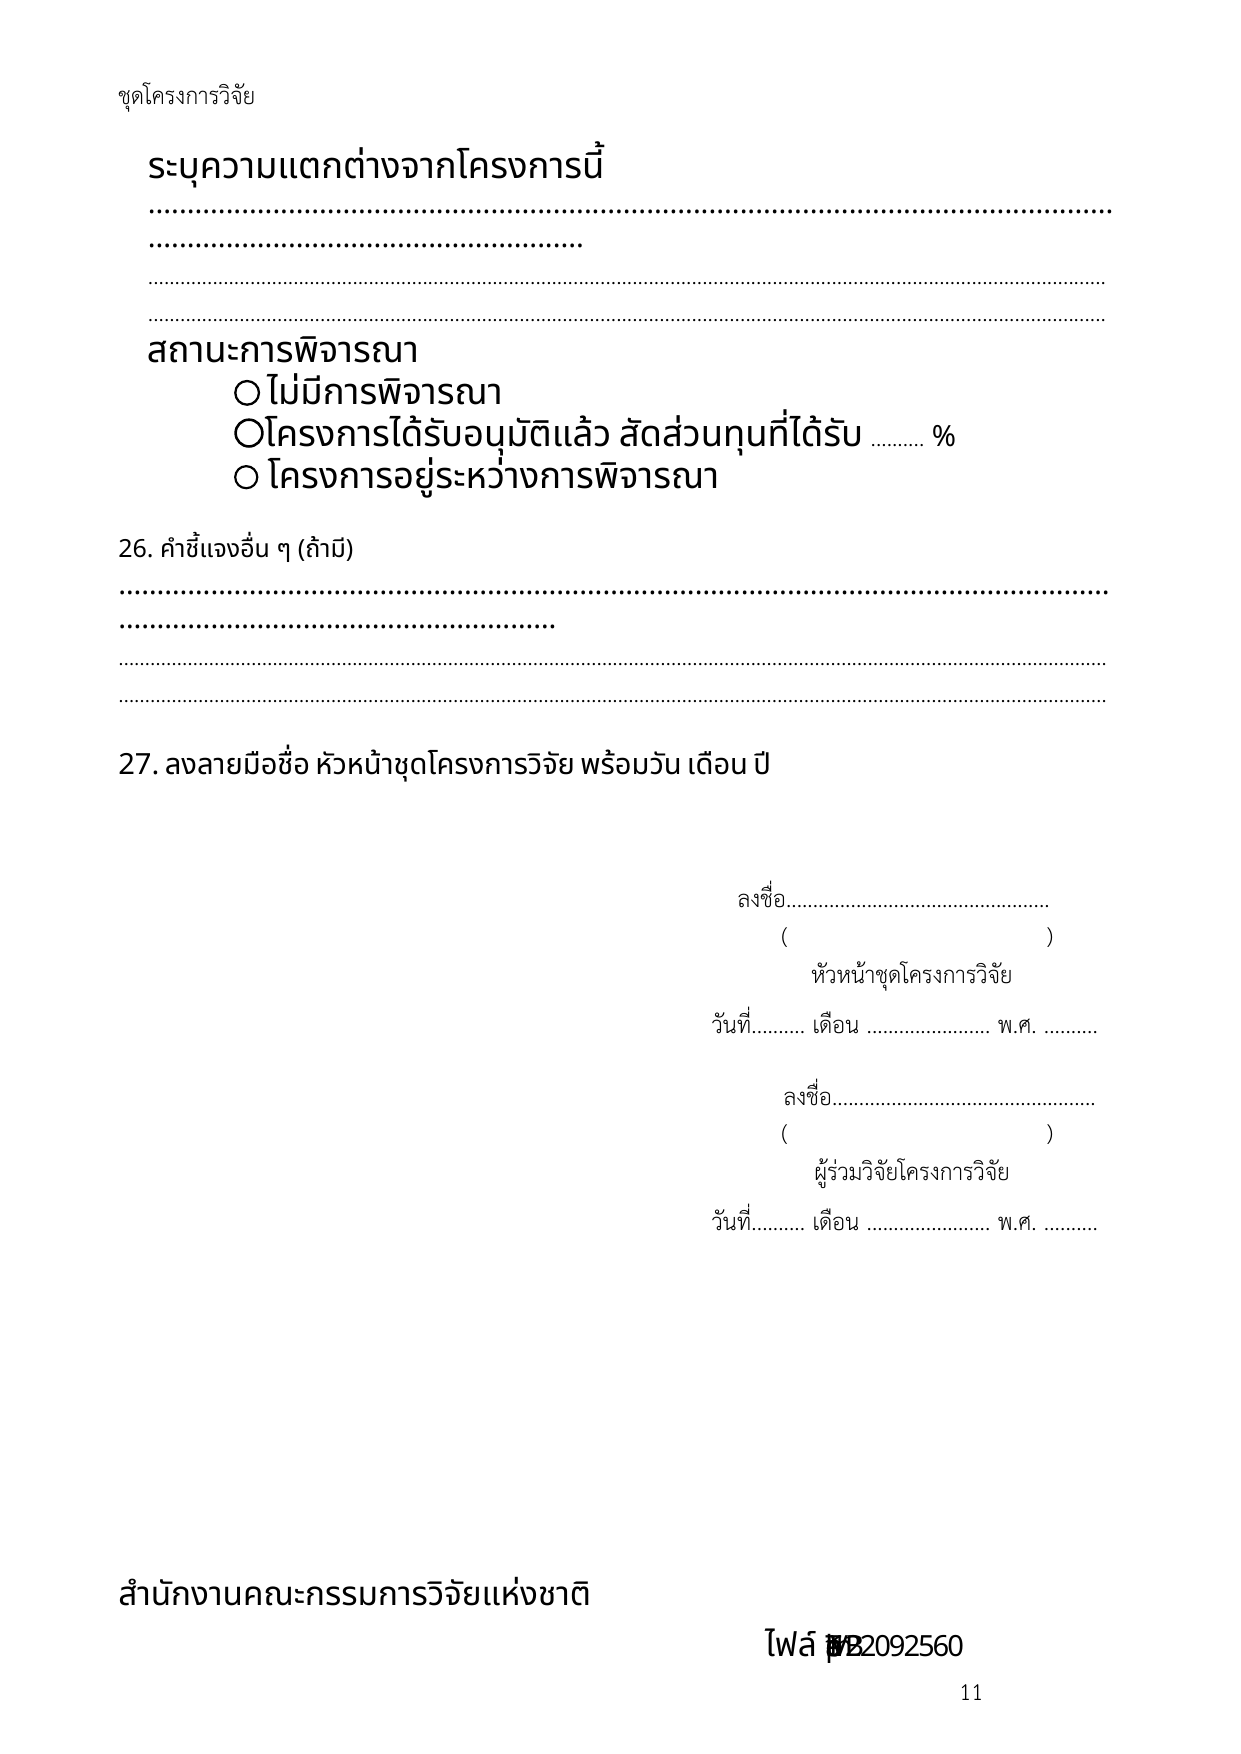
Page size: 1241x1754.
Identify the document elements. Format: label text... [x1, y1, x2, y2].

text ลงชื่อ................................................. [118, 878, 1122, 916]
text วันที่.......... เดือน ....................... พ.ศ. .......... [118, 1004, 1122, 1042]
text ( ) [118, 916, 1122, 954]
text ลงชื่อ................................................. [118, 1076, 1122, 1113]
text วันที่.......... เดือน ....................... พ.ศ. .......... [118, 1201, 1122, 1239]
text หัวหน้าชุดโครงการวิจัย [118, 954, 1122, 991]
text ผู้ร่วมวิจัยโครงการวิจัย [118, 1151, 1122, 1189]
text ( ) [118, 1113, 1122, 1151]
